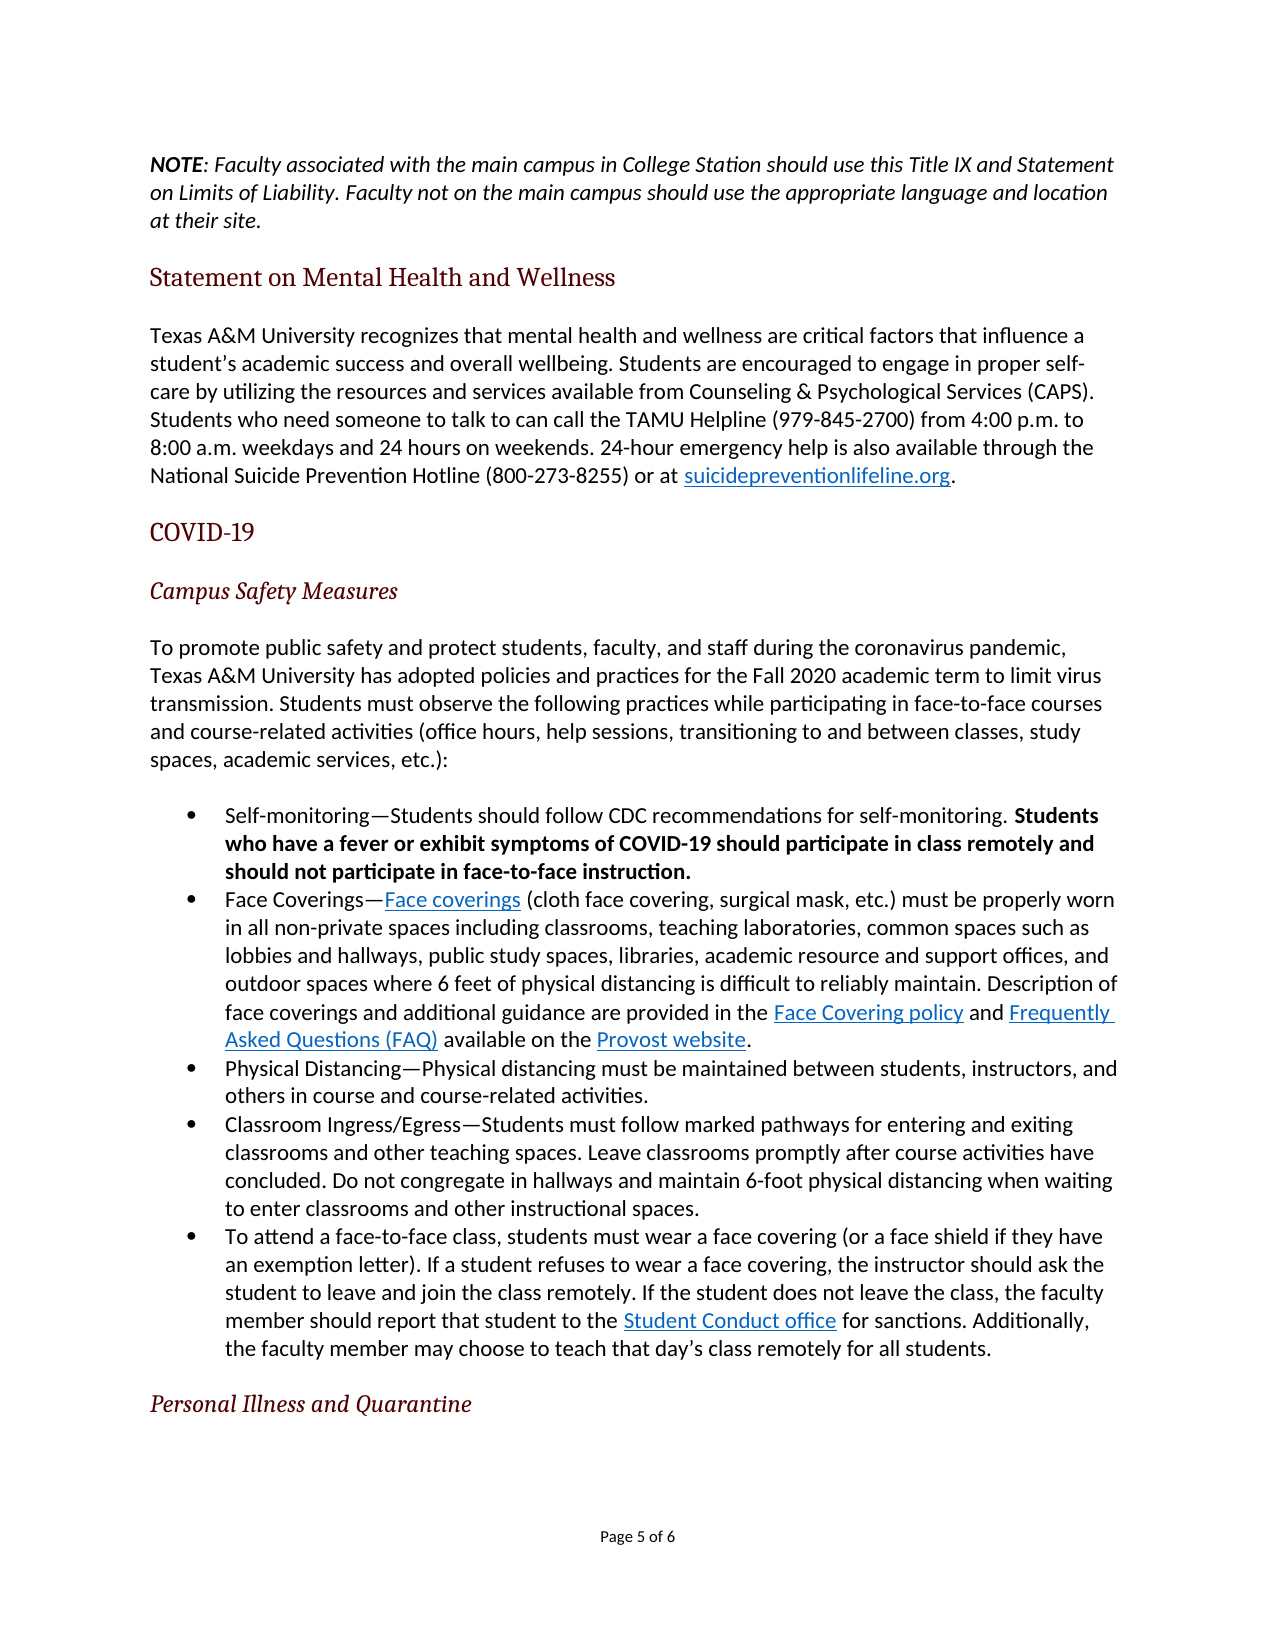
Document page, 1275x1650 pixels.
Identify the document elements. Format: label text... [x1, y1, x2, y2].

list Physical Distancing—Physical distancing must be maintained between students, instructors, and others in course and course-related activities. [187, 1054, 1125, 1110]
text Texas A&M University recognizes that mental health and wellness are critical factors that influence a student’s academic success and overall wellbeing. Students are encouraged to engage in proper self-care by utilizing the resources and services available from Counseling & Psychological Services (CAPS). Students who need someone to talk to can call the TAMU Helpline (979-845-2700) from 4:00 p.m. to 8:00 a.m. weekdays and 24 hours on weekends. 24-hour emergency help is also available through the National Suicide Prevention Hotline (800-273-8255) or at suicidepreventionlifeline.org. [150, 321, 1125, 489]
list Self-monitoring—Students should follow CDC recommendations for self-monitoring. Students who have a fever or exhibit symptoms of COVID-19 should participate in class remotely and should not participate in face-to-face instruction. [187, 801, 1125, 886]
text To promote public safety and protect students, faculty, and staff during the coronavirus pandemic, Texas A&M University has adopted policies and practices for the Fall 2020 academic term to limit virus transmission. Students must observe the following practices while participating in face-to-face courses and course-related activities (office hours, help sessions, transitioning to and between classes, study spaces, academic services, etc.): [150, 633, 1125, 773]
list Classroom Ingress/Egress—Students must follow marked pathways for entering and exiting classrooms and other teaching spaces. Leave classrooms promptly after course activities have concluded. Do not congregate in hallways and maintain 6-foot physical distancing when waiting to enter classrooms and other instructional spaces. [187, 1110, 1125, 1222]
list To attend a face-to-face class, students must wear a face covering (or a face shield if they have an exemption letter). If a student refuses to wear a face covering, the instructor should ask the student to leave and join the class remotely. If the student does not leave the class, the faculty member should report that student to the Student Conduct office for sanctions. Additionally, the faculty member may choose to teach that day’s class remotely for all students. [187, 1222, 1125, 1362]
list Face Coverings—Face coverings (cloth face covering, surgical mask, etc.) must be properly worn in all non-private spaces including classrooms, teaching laboratories, common spaces such as lobbies and hallways, public study spaces, libraries, academic resource and support offices, and outdoor spaces where 6 feet of physical distancing is difficult to reliably maintain. Description of face coverings and additional guidance are provided in the Face Covering policy and Frequently Asked Questions (FAQ) available on the Provost website. [187, 886, 1125, 1054]
subtitle Campus Safety Measures [150, 577, 1125, 605]
subtitle COVID-19 [150, 517, 1125, 548]
subtitle Personal Illness and Quarantine [150, 1390, 1125, 1419]
text NOTE: Faculty associated with the main campus in College Station should use this Title IX and Statement on Limits of Liability. Faculty not on the main campus should use the appropriate language and location at their site. [150, 150, 1125, 234]
subtitle Statement on Mental Health and Wellness [150, 262, 1125, 293]
